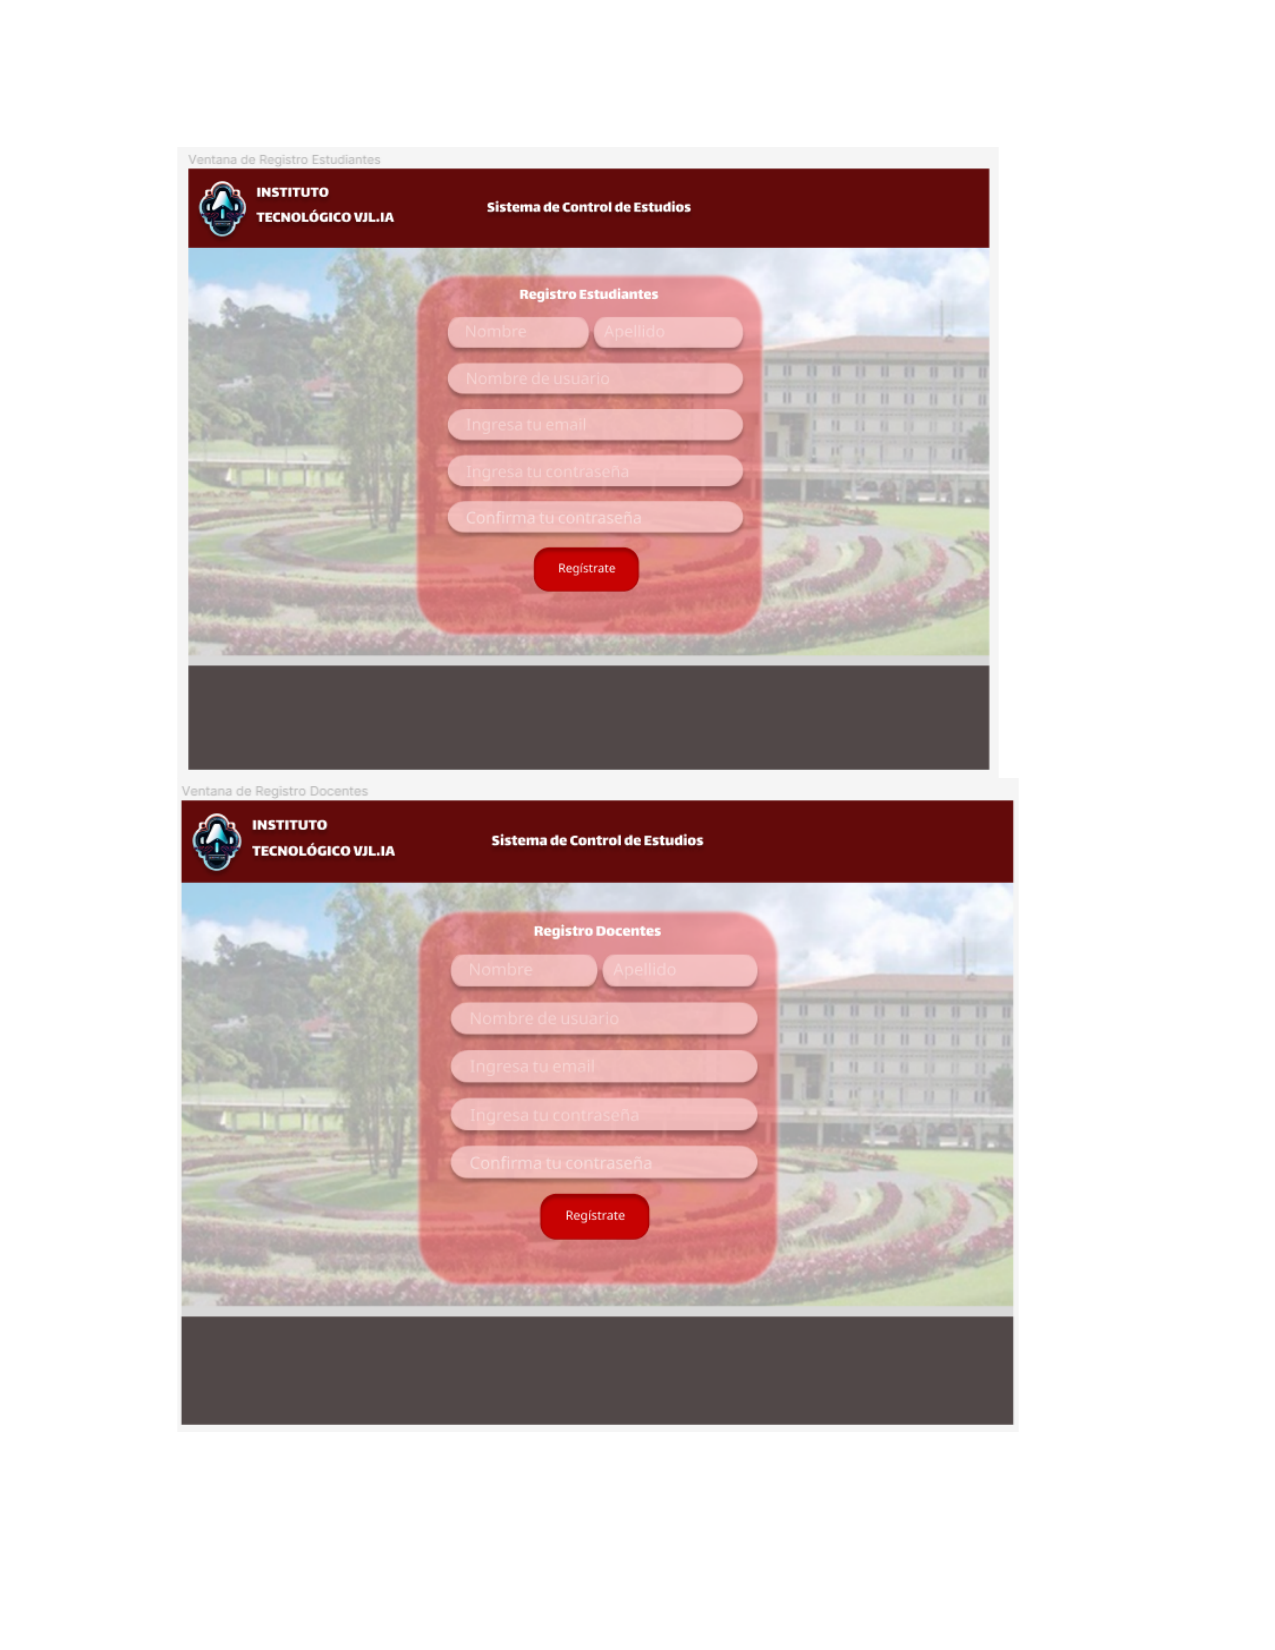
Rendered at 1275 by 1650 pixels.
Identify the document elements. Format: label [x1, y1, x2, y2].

picture [177, 147, 1019, 1432]
